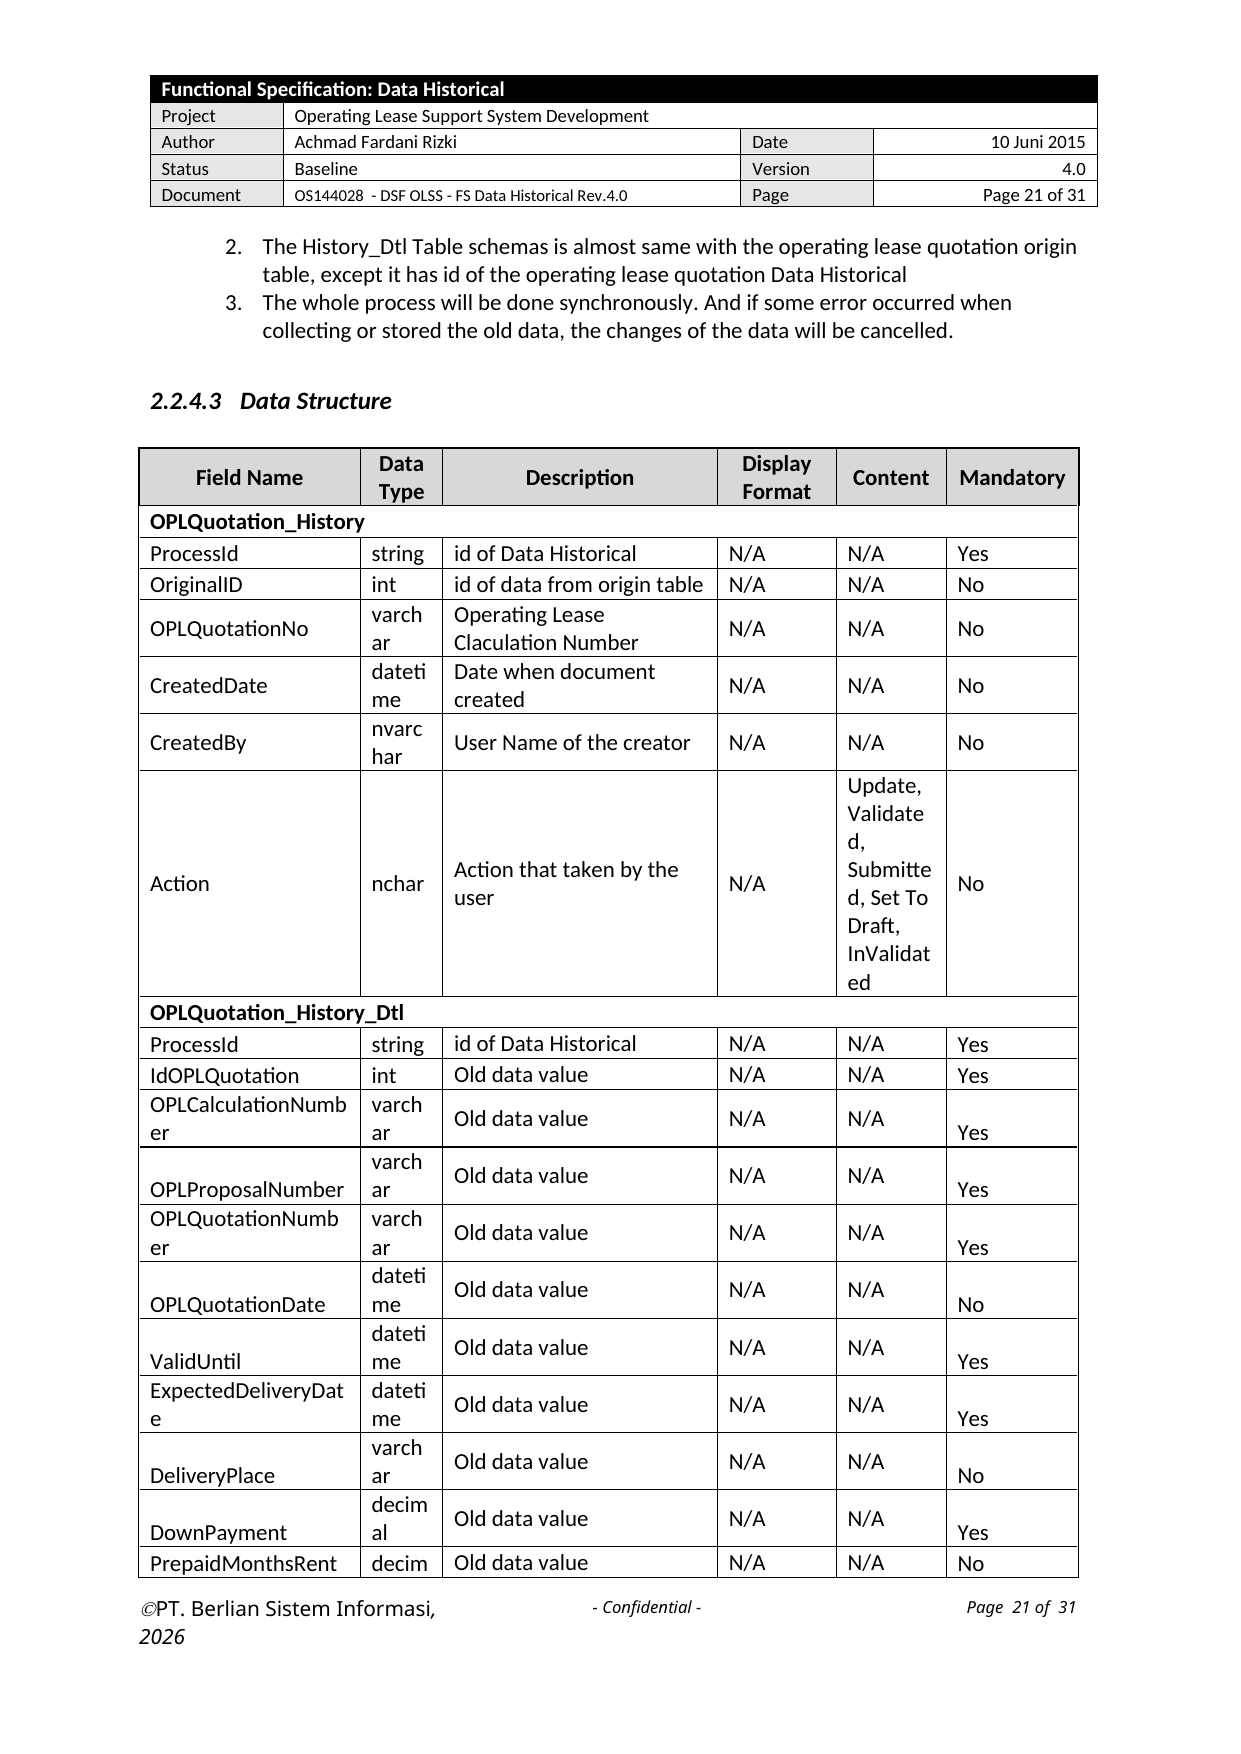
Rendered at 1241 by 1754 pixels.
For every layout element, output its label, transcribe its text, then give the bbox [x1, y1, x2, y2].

table_cell OriginalID [139, 568, 360, 599]
table_cell OPLProposalNumber [139, 1146, 360, 1203]
table_cell N/A [718, 1433, 836, 1489]
table_cell Old data value [443, 1205, 717, 1261]
table_cell No [947, 1546, 1078, 1577]
table_cell N/A [837, 1090, 946, 1146]
table_cell id of Data Historical [443, 538, 717, 568]
table_cell OPLQuotationDate [139, 1261, 360, 1318]
table_header Description [443, 449, 717, 505]
table_cell N/A [837, 1028, 946, 1058]
table_cell Yes [947, 1489, 1078, 1546]
table_cell ProcessId [139, 1027, 360, 1058]
table_cell id of data from origin table [443, 569, 717, 599]
table_cell OPLQuotationNo [139, 599, 360, 656]
table_cell datetime [361, 1319, 442, 1375]
table_cell N/A [718, 1262, 836, 1318]
table_cell Date when document created [443, 657, 717, 713]
table_cell N/A [718, 1547, 836, 1577]
table_header Content [837, 449, 946, 505]
table_cell N/A [718, 1028, 836, 1058]
table_cell Yes [947, 1089, 1078, 1146]
table_cell N/A [837, 600, 946, 656]
table_cell Old data value [443, 1376, 717, 1432]
table_cell N/A [718, 1090, 836, 1146]
table_cell OPLQuotationNumber [139, 1204, 360, 1261]
table_cell int [361, 1059, 442, 1089]
table_cell N/A [837, 1547, 946, 1577]
table_cell N/A [718, 1490, 836, 1546]
table_cell Old data value [443, 1547, 717, 1577]
table_cell N/A [718, 569, 836, 599]
table_cell N/A [718, 1319, 836, 1375]
table_cell No [947, 656, 1078, 713]
table_cell Yes [947, 1318, 1078, 1375]
table_cell DeliveryPlace [139, 1432, 360, 1489]
table_cell N/A [837, 1376, 946, 1432]
table_cell No [947, 713, 1078, 770]
table_cell N/A [718, 714, 836, 770]
table_cell Old data value [443, 1090, 717, 1146]
table_cell datetime [361, 1262, 442, 1318]
table_cell N/A [718, 1376, 836, 1432]
table_cell Old data value [443, 1262, 717, 1318]
table_cell Yes [947, 1058, 1078, 1089]
table_cell nvarchar [361, 714, 442, 770]
table_header Field Name [140, 449, 360, 505]
table_cell decimal [361, 1547, 442, 1577]
table_cell Update, Validated, Submitted, Set To Draft, InValidated [837, 771, 946, 996]
table_cell No [947, 599, 1078, 656]
list The whole process will be done synchronously. And if some error occurred when collecting or stored the old data, the changes of the data will be cancelled. [225, 288, 1090, 344]
table_cell N/A [837, 1059, 946, 1089]
table_cell N/A [837, 538, 946, 568]
table_cell N/A [718, 657, 836, 713]
table_cell Yes [947, 1146, 1078, 1203]
table_cell No [947, 770, 1078, 996]
subtitle Data Structure [150, 385, 1090, 416]
table_cell N/A [837, 1205, 946, 1261]
table_cell varchar [361, 600, 442, 656]
table_cell Yes [947, 1204, 1078, 1261]
table_cell N/A [837, 1319, 946, 1375]
table_cell nchar [361, 771, 442, 996]
table_cell N/A [837, 569, 946, 599]
table_cell N/A [837, 1262, 946, 1318]
table_cell CreatedBy [139, 713, 360, 770]
table_cell DownPayment [139, 1489, 360, 1546]
table_cell Old data value [443, 1433, 717, 1489]
table_cell IdOPLQuotation [139, 1058, 360, 1089]
table_cell N/A [837, 1148, 946, 1203]
table_header Display Format [718, 449, 836, 505]
table_cell N/A [718, 1148, 836, 1203]
table_cell Action that taken by the user [443, 771, 717, 996]
table_cell No [947, 568, 1078, 599]
table_cell N/A [837, 714, 946, 770]
table_cell N/A [837, 1433, 946, 1489]
table_cell Old data value [443, 1319, 717, 1375]
table_cell N/A [837, 657, 946, 713]
table_cell No [947, 1432, 1078, 1489]
table_cell Yes [947, 1027, 1078, 1058]
table_cell varchar [361, 1205, 442, 1261]
table_cell N/A [718, 600, 836, 656]
table_cell Yes [947, 1375, 1078, 1432]
table_cell N/A [718, 1205, 836, 1261]
table_cell OPLCalculationNumber [139, 1089, 360, 1146]
table_cell ValidUntil [139, 1318, 360, 1375]
table_cell string [361, 1028, 442, 1058]
table_cell Old data value [443, 1148, 717, 1203]
table_cell Operating Lease Claculation Number [443, 600, 717, 656]
table_cell ExpectedDeliveryDate [139, 1375, 360, 1432]
table_header Mandatory [947, 449, 1078, 505]
table_cell datetime [361, 1376, 442, 1432]
table_cell PrepaidMonthsRent [139, 1546, 360, 1577]
list The History_Dtl Table schemas is almost same with the operating lease quotation origin table, except it has id of the operating lease quotation Data Historical [225, 232, 1090, 288]
table_cell string [361, 538, 442, 568]
table_cell N/A [718, 538, 836, 568]
table_cell int [361, 569, 442, 599]
table_cell varchar [361, 1090, 442, 1146]
table_cell ProcessId [139, 537, 360, 568]
table_header Data Type [361, 449, 442, 505]
table_cell N/A [837, 1490, 946, 1546]
table_cell varchar [361, 1433, 442, 1489]
table_cell N/A [718, 771, 836, 996]
table_cell OPLQuotation_History [139, 505, 1078, 537]
table_cell User Name of the creator [443, 714, 717, 770]
table_cell N/A [718, 1059, 836, 1089]
table_cell Old data value [443, 1059, 717, 1089]
table_cell No [947, 1261, 1078, 1318]
table_cell Old data value [443, 1490, 717, 1546]
table_cell CreatedDate [139, 656, 360, 713]
table_cell decimal [361, 1490, 442, 1546]
table_cell varchar [361, 1148, 442, 1203]
table_cell id of Data Historical [443, 1028, 717, 1058]
table_cell Yes [947, 537, 1078, 568]
table_cell OPLQuotation_History_Dtl [139, 996, 1078, 1027]
table_cell Action [139, 770, 360, 996]
table_cell datetime [361, 657, 442, 713]
